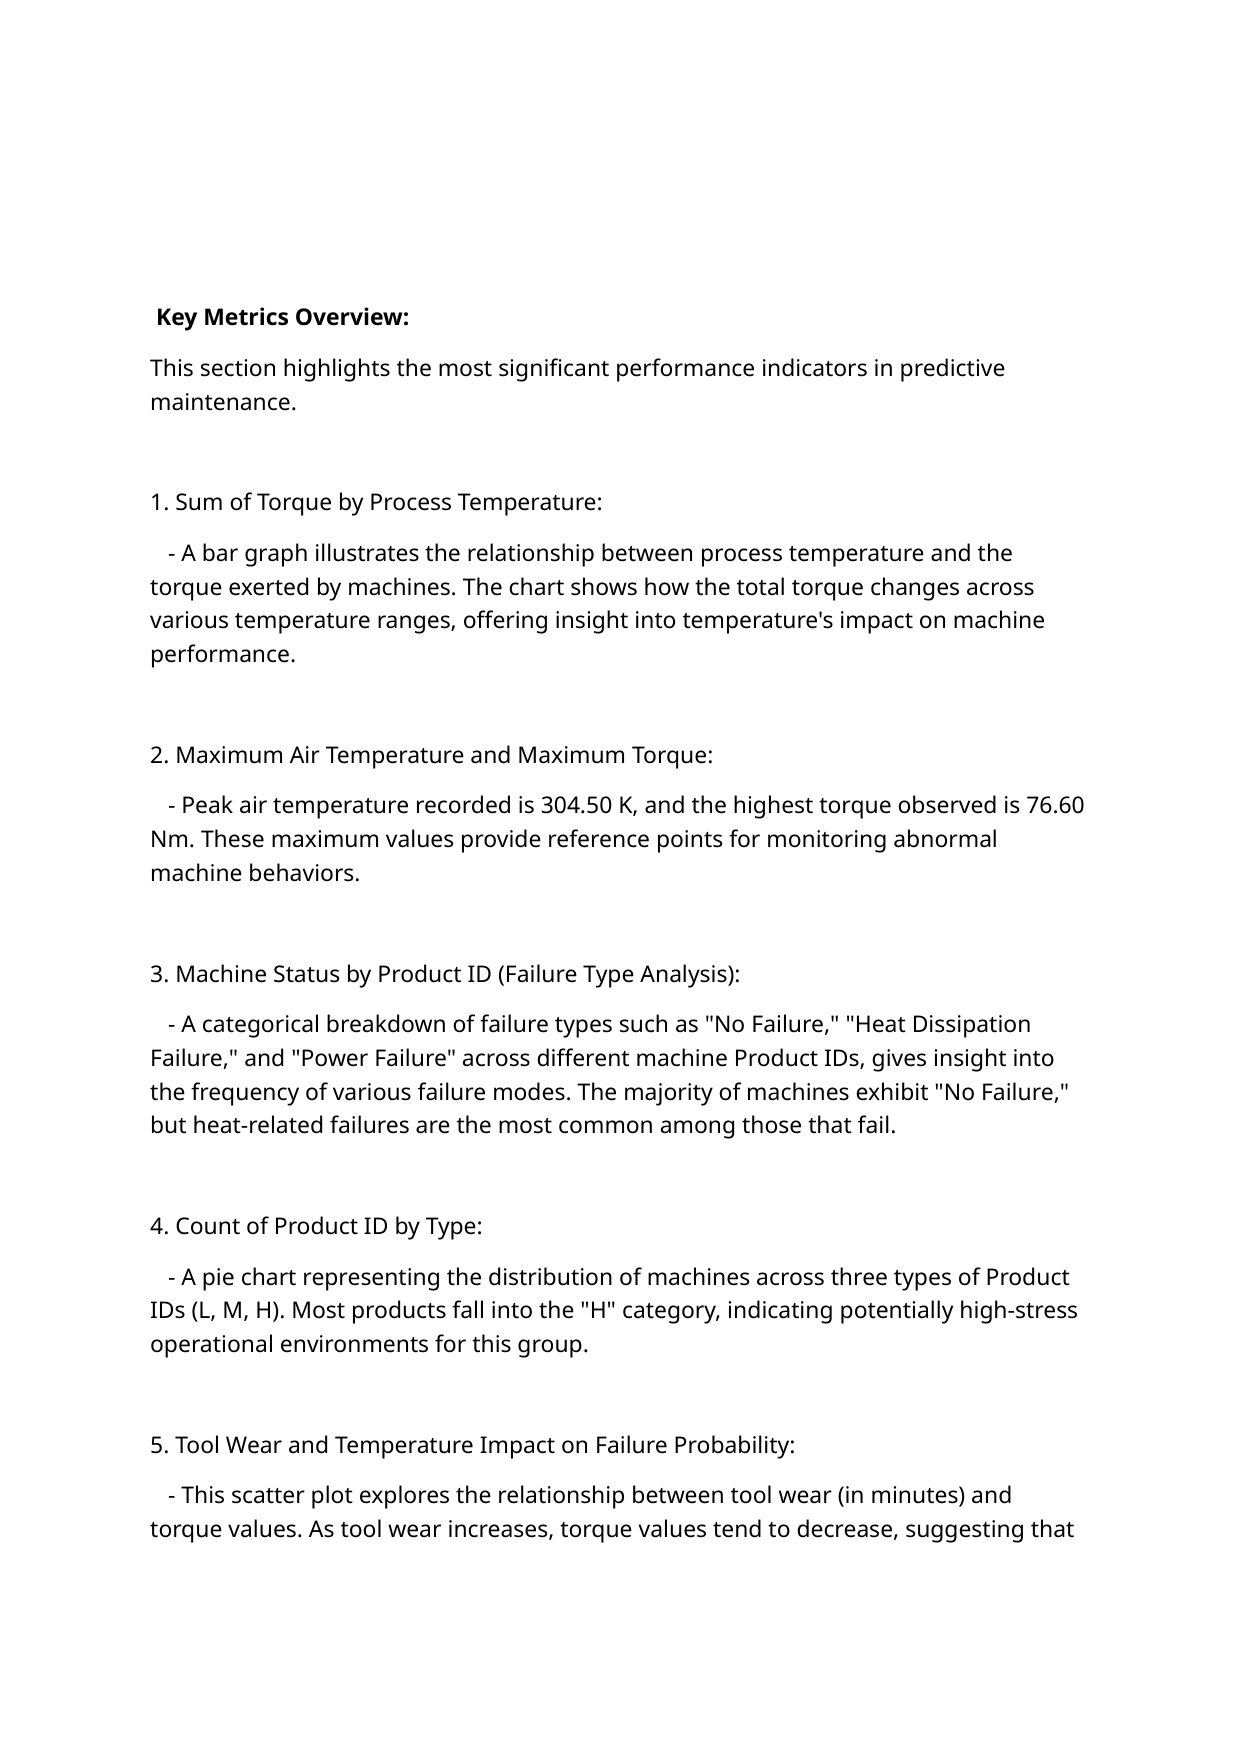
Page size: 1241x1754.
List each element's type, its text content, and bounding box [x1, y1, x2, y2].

text - A categorical breakdown of failure types such as "No Failure," "Heat Dissipation Failure," and "Power Failure" across different machine Product IDs, gives insight into the frequency of various failure modes. The majority of machines exhibit "No Failure," but heat-related failures are the most common among those that fail. [150, 1008, 1090, 1140]
text 4. Count of Product ID by Type: [150, 1210, 1090, 1241]
text - Peak air temperature recorded is 304.50 K, and the highest torque observed is 76.60 Nm. These maximum values provide reference points for monitoring abnormal machine behaviors. [150, 789, 1090, 888]
text 1. Sum of Torque by Process Temperature: [150, 486, 1090, 517]
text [150, 1479, 1090, 1544]
text - A pie chart representing the distribution of machines across three types of Product IDs (L, M, H). Most products fall into the "H" category, indicating potentially high-stress operational environments for this group. [150, 1260, 1090, 1359]
text 3. Machine Status by Product ID (Failure Type Analysis): [150, 957, 1090, 989]
text 5. Tool Wear and Temperature Impact on Failure Probability: [150, 1429, 1090, 1460]
text This section highlights the most significant performance indicators in predictive maintenance. [150, 352, 1090, 417]
text 2. Maximum Air Temperature and Maximum Torque: [150, 739, 1090, 770]
text - A bar graph illustrates the relationship between process temperature and the torque exerted by machines. The chart shows how the total torque changes across various temperature ranges, offering insight into temperature's impact on machine performance. [150, 537, 1090, 669]
text Key Metrics Overview: [150, 301, 1090, 332]
